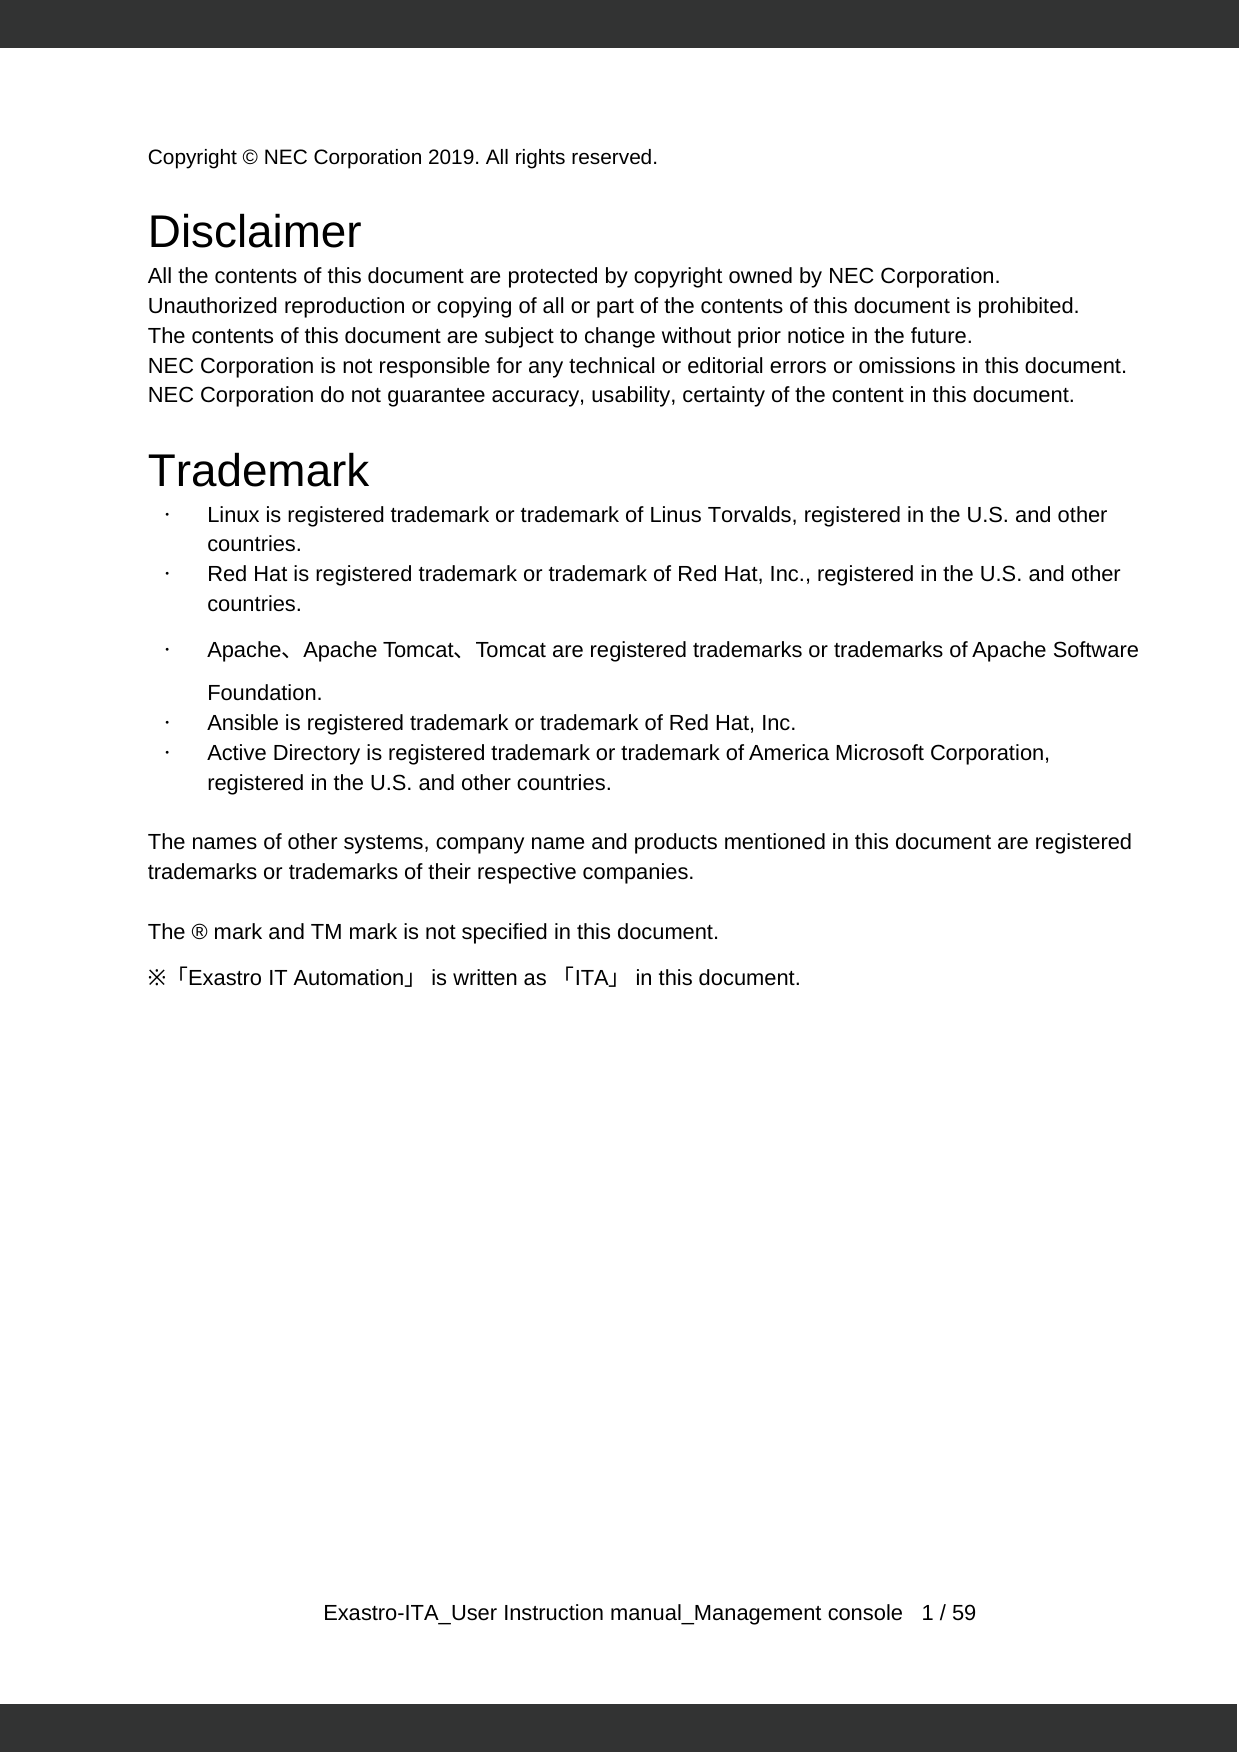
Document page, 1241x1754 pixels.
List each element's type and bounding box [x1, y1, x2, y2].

picture [0, 1704, 1237, 1752]
picture [0, 0, 1239, 48]
